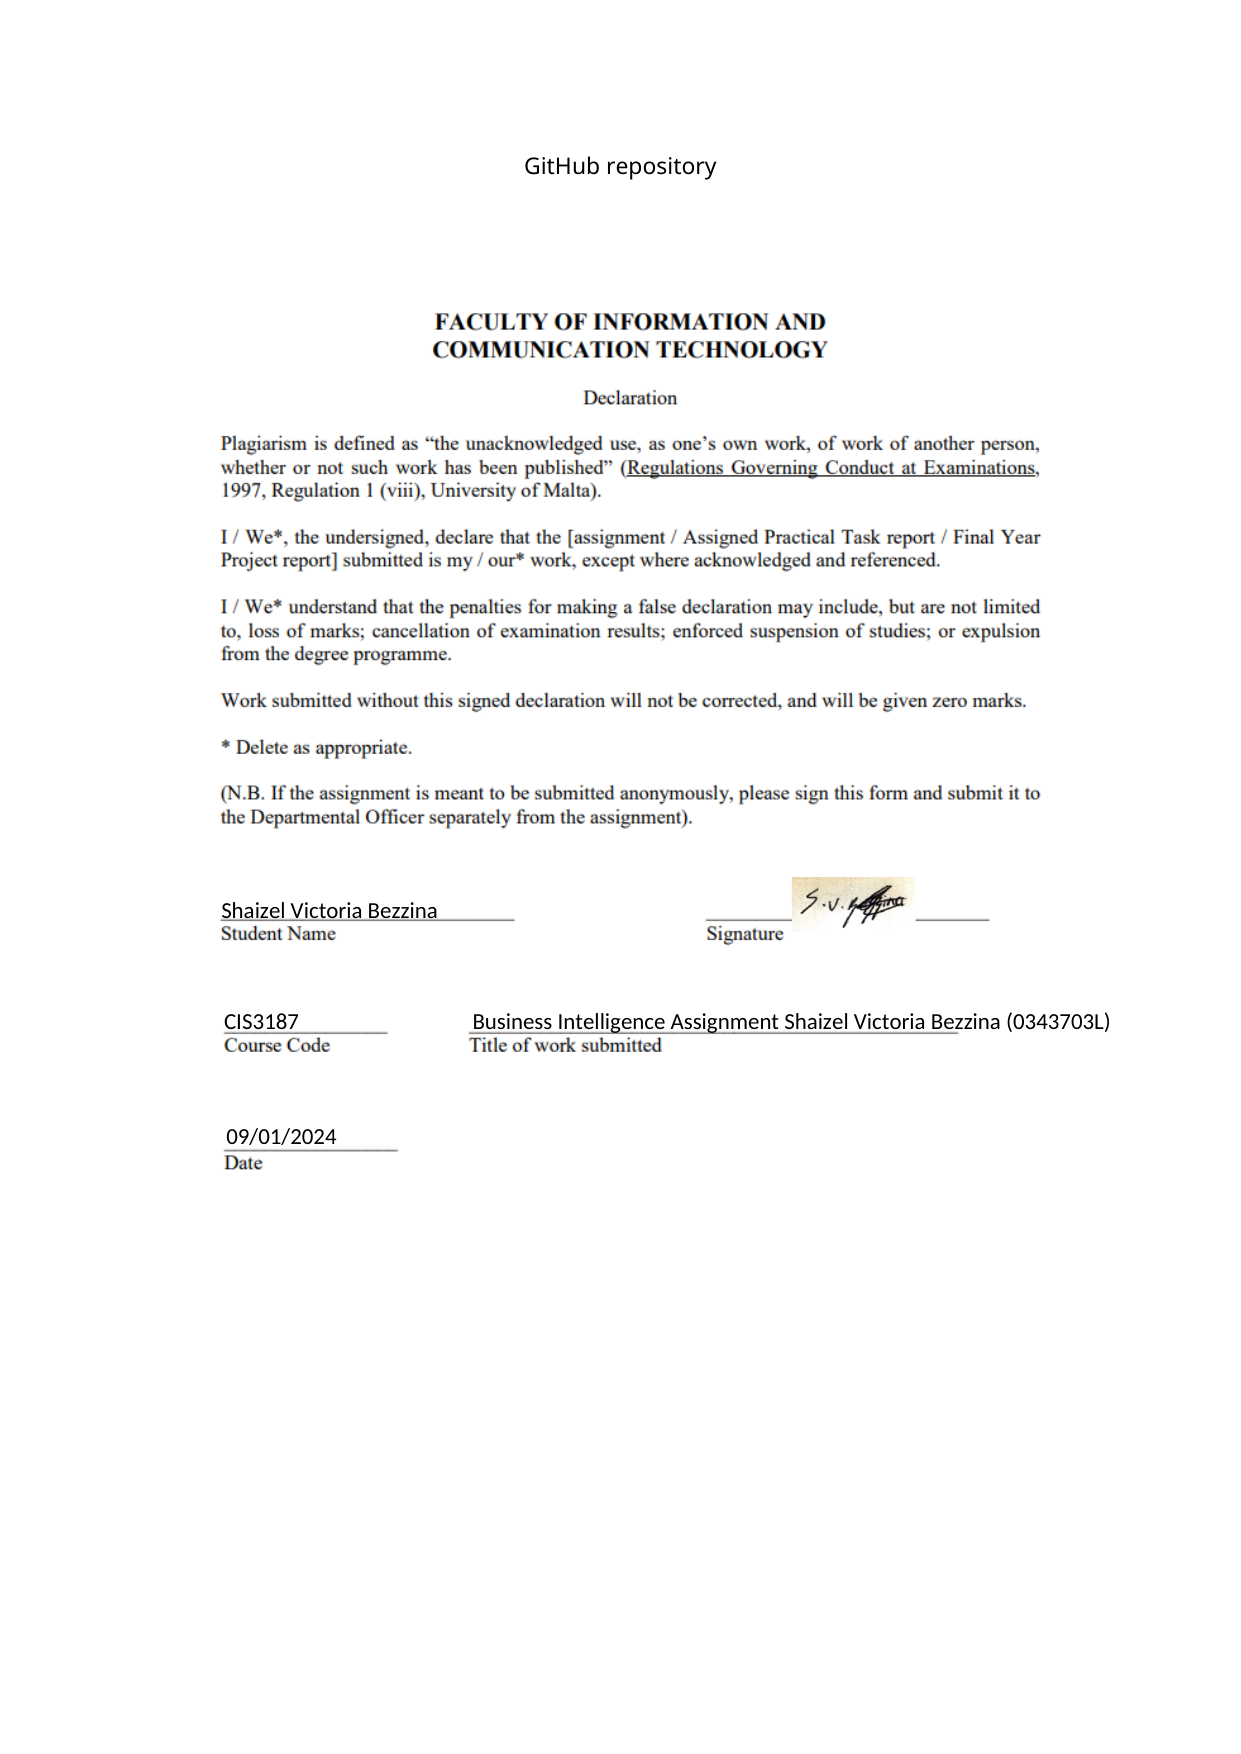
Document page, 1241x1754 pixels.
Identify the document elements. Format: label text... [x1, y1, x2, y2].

text GitHub repository [150, 150, 1090, 181]
picture [1016, 1016, 1021, 1028]
picture [196, 983, 1021, 1195]
picture [150, 250, 1091, 968]
